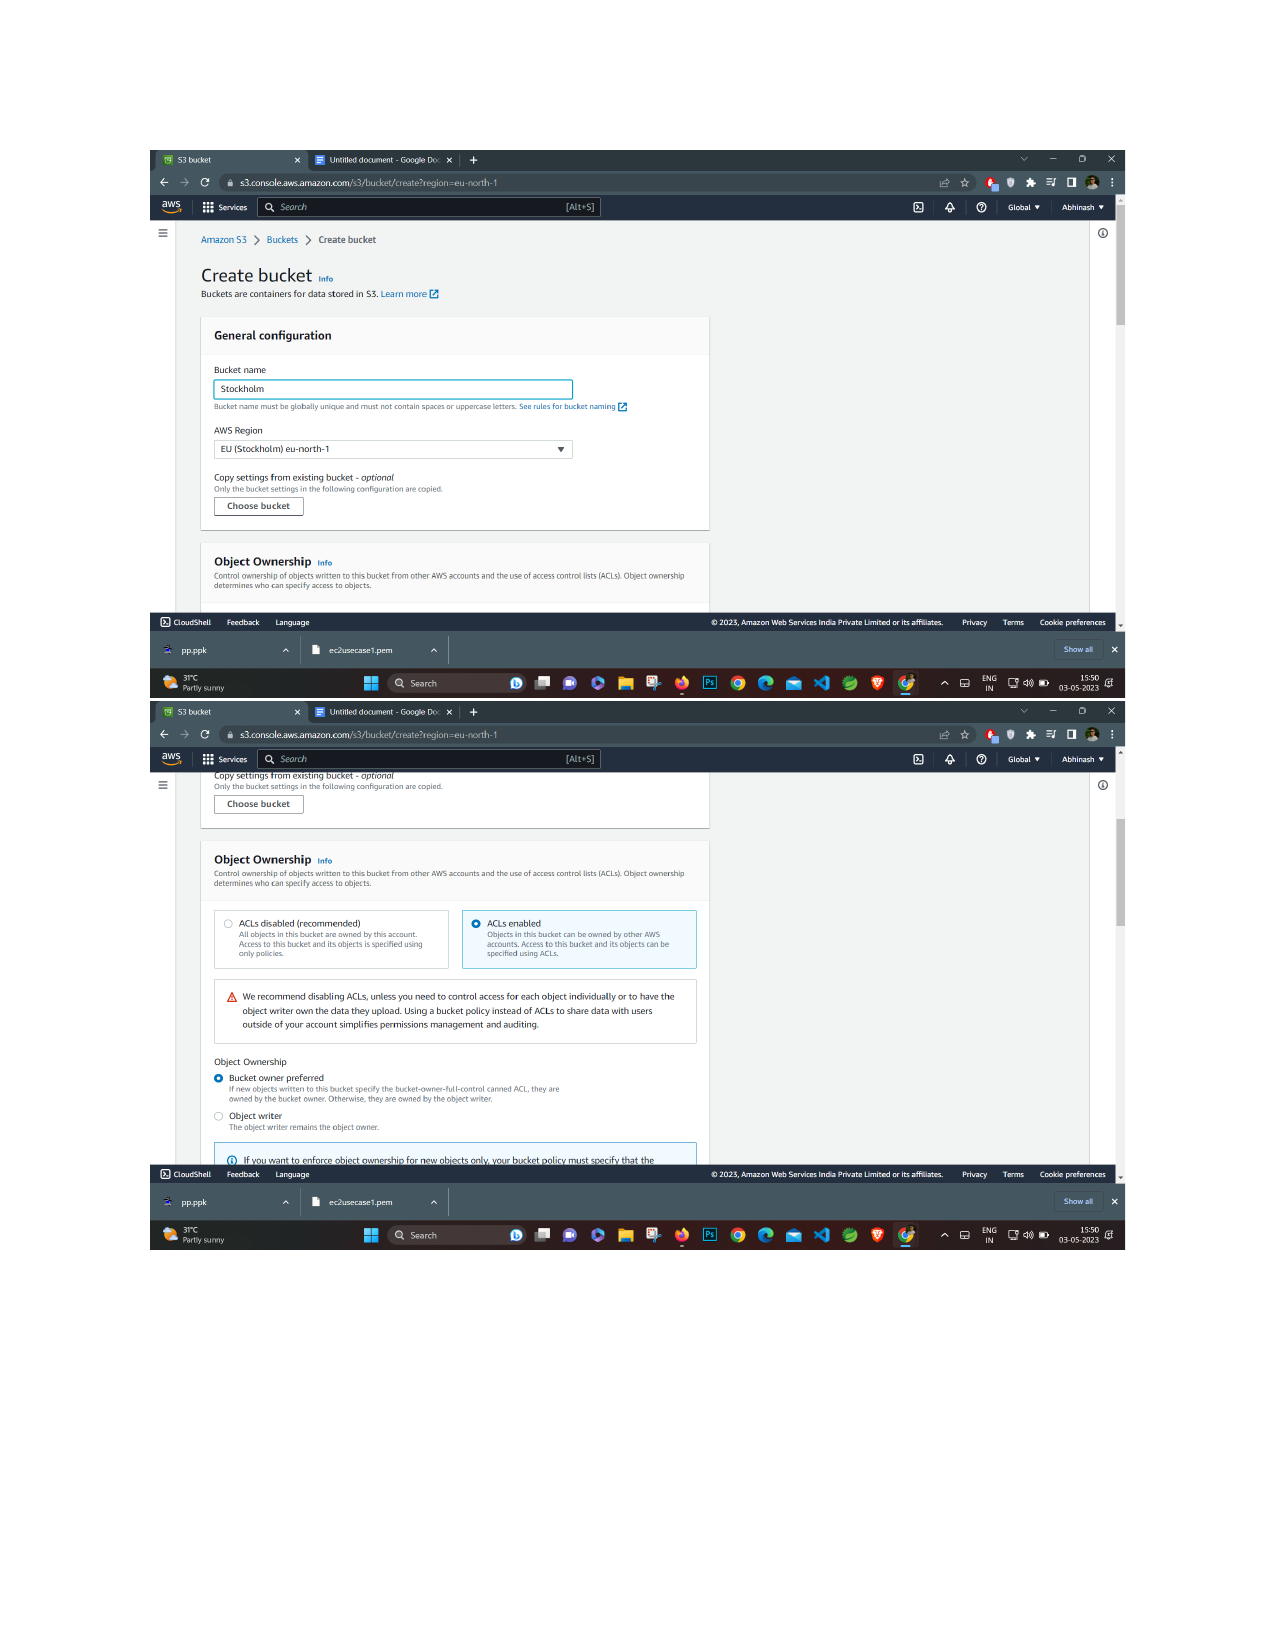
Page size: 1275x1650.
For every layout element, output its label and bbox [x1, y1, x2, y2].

picture [150, 150, 1125, 698]
picture [150, 701, 1125, 1250]
